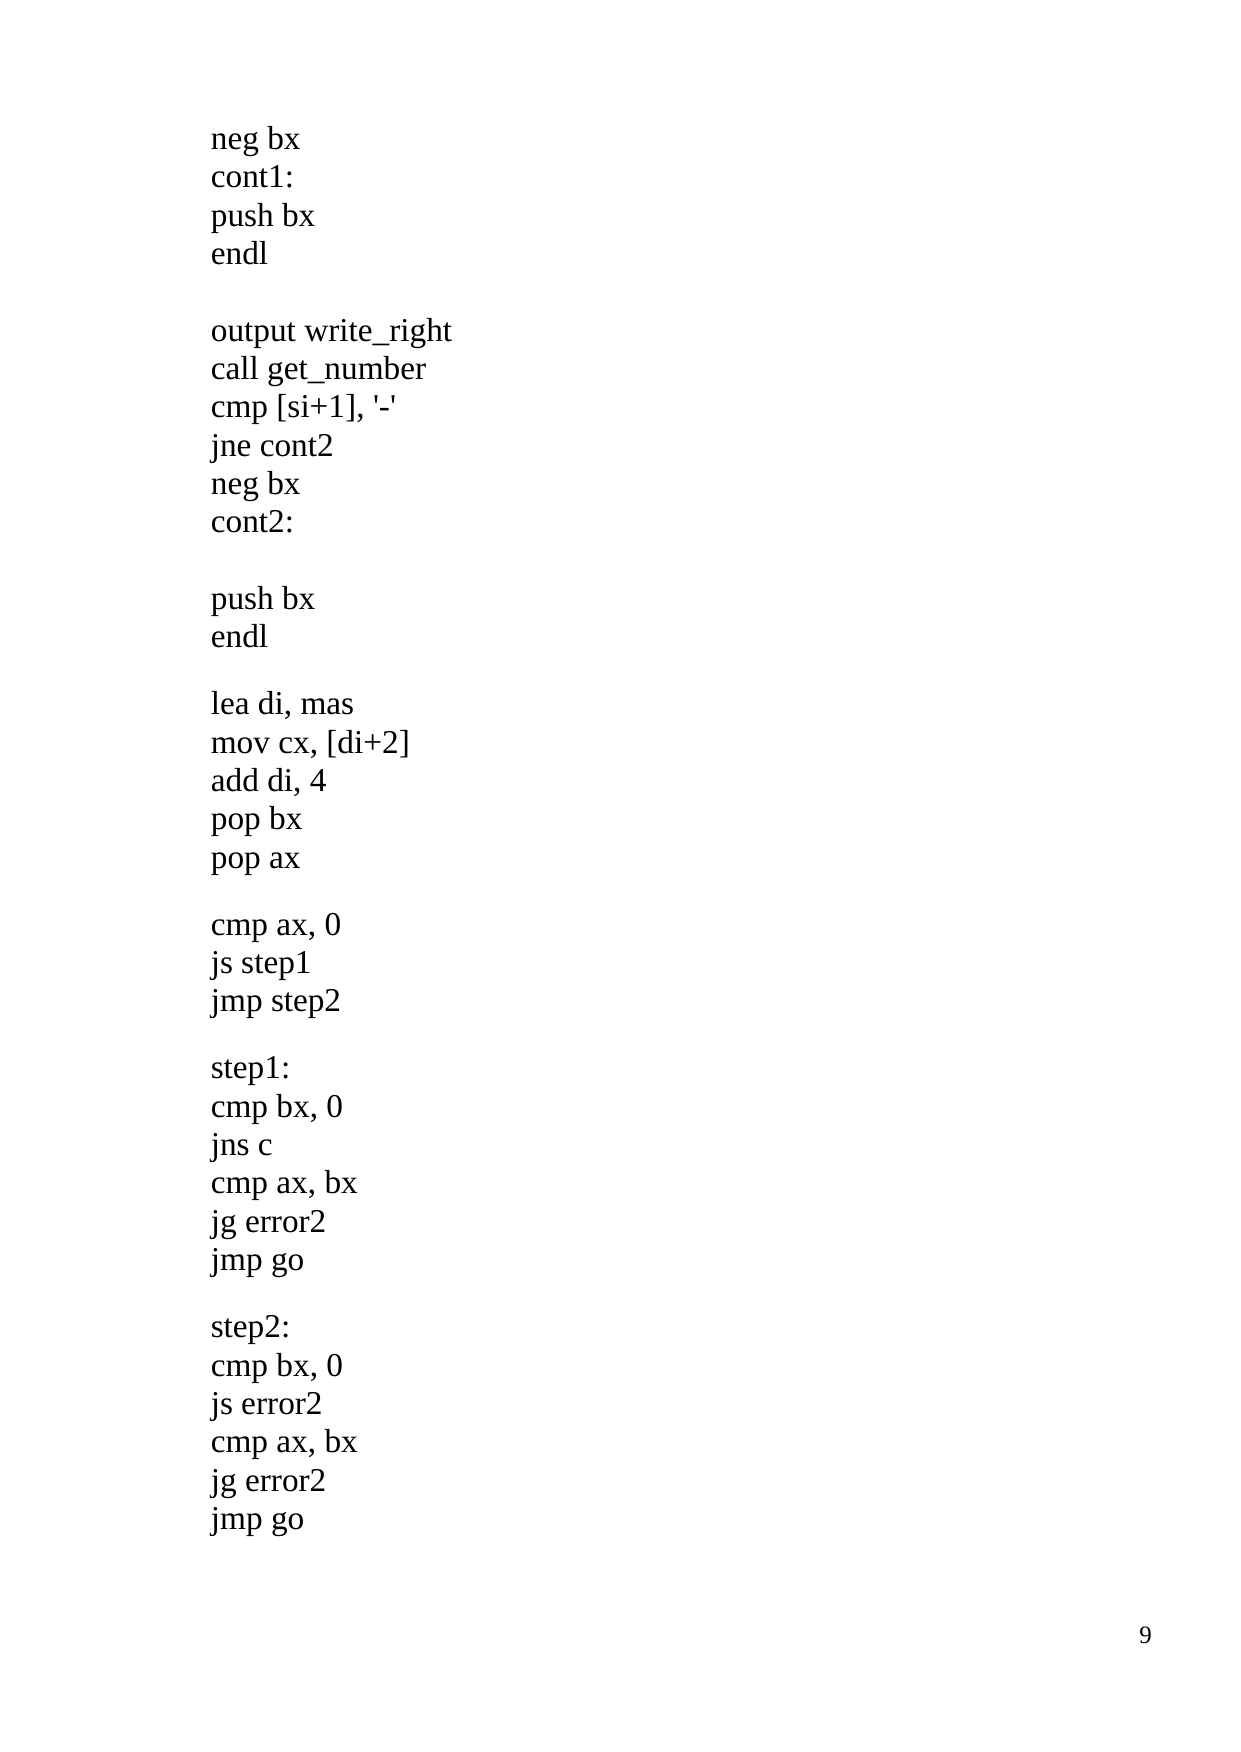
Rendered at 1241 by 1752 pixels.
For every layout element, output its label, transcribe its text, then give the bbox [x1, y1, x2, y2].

text cmp ax, bx [177, 1421, 1152, 1460]
text step1: [177, 1048, 1152, 1086]
text cmp [si+1], '-' [177, 386, 1152, 425]
text output write_right [177, 310, 1152, 348]
text cont2: [177, 501, 1152, 540]
text add di, 4 [177, 760, 1152, 798]
text push bx [177, 195, 1152, 233]
text jg error2 [177, 1460, 1152, 1498]
text lea di, mas [177, 683, 1152, 722]
text jmp go [177, 1239, 1152, 1278]
text js error2 [177, 1383, 1152, 1421]
text endl [177, 233, 1152, 271]
text cont1: [177, 156, 1152, 195]
text jmp step2 [177, 981, 1152, 1019]
text cmp ax, 0 [177, 904, 1152, 942]
text call get_number [177, 348, 1152, 386]
text js step1 [177, 942, 1152, 981]
text pop ax [177, 837, 1152, 875]
text endl [177, 616, 1152, 655]
text push bx [177, 578, 1152, 616]
text step2: [177, 1306, 1152, 1345]
text jg error2 [177, 1201, 1152, 1239]
text neg bx [177, 463, 1152, 501]
text jne cont2 [177, 425, 1152, 463]
text neg bx [177, 118, 1152, 156]
text jmp go [177, 1498, 1152, 1536]
text jns c [177, 1124, 1152, 1163]
text cmp bx, 0 [177, 1086, 1152, 1124]
text cmp ax, bx [177, 1163, 1152, 1201]
text cmp bx, 0 [177, 1345, 1152, 1383]
text mov cx, [di+2] [177, 722, 1152, 760]
text pop bx [177, 798, 1152, 837]
